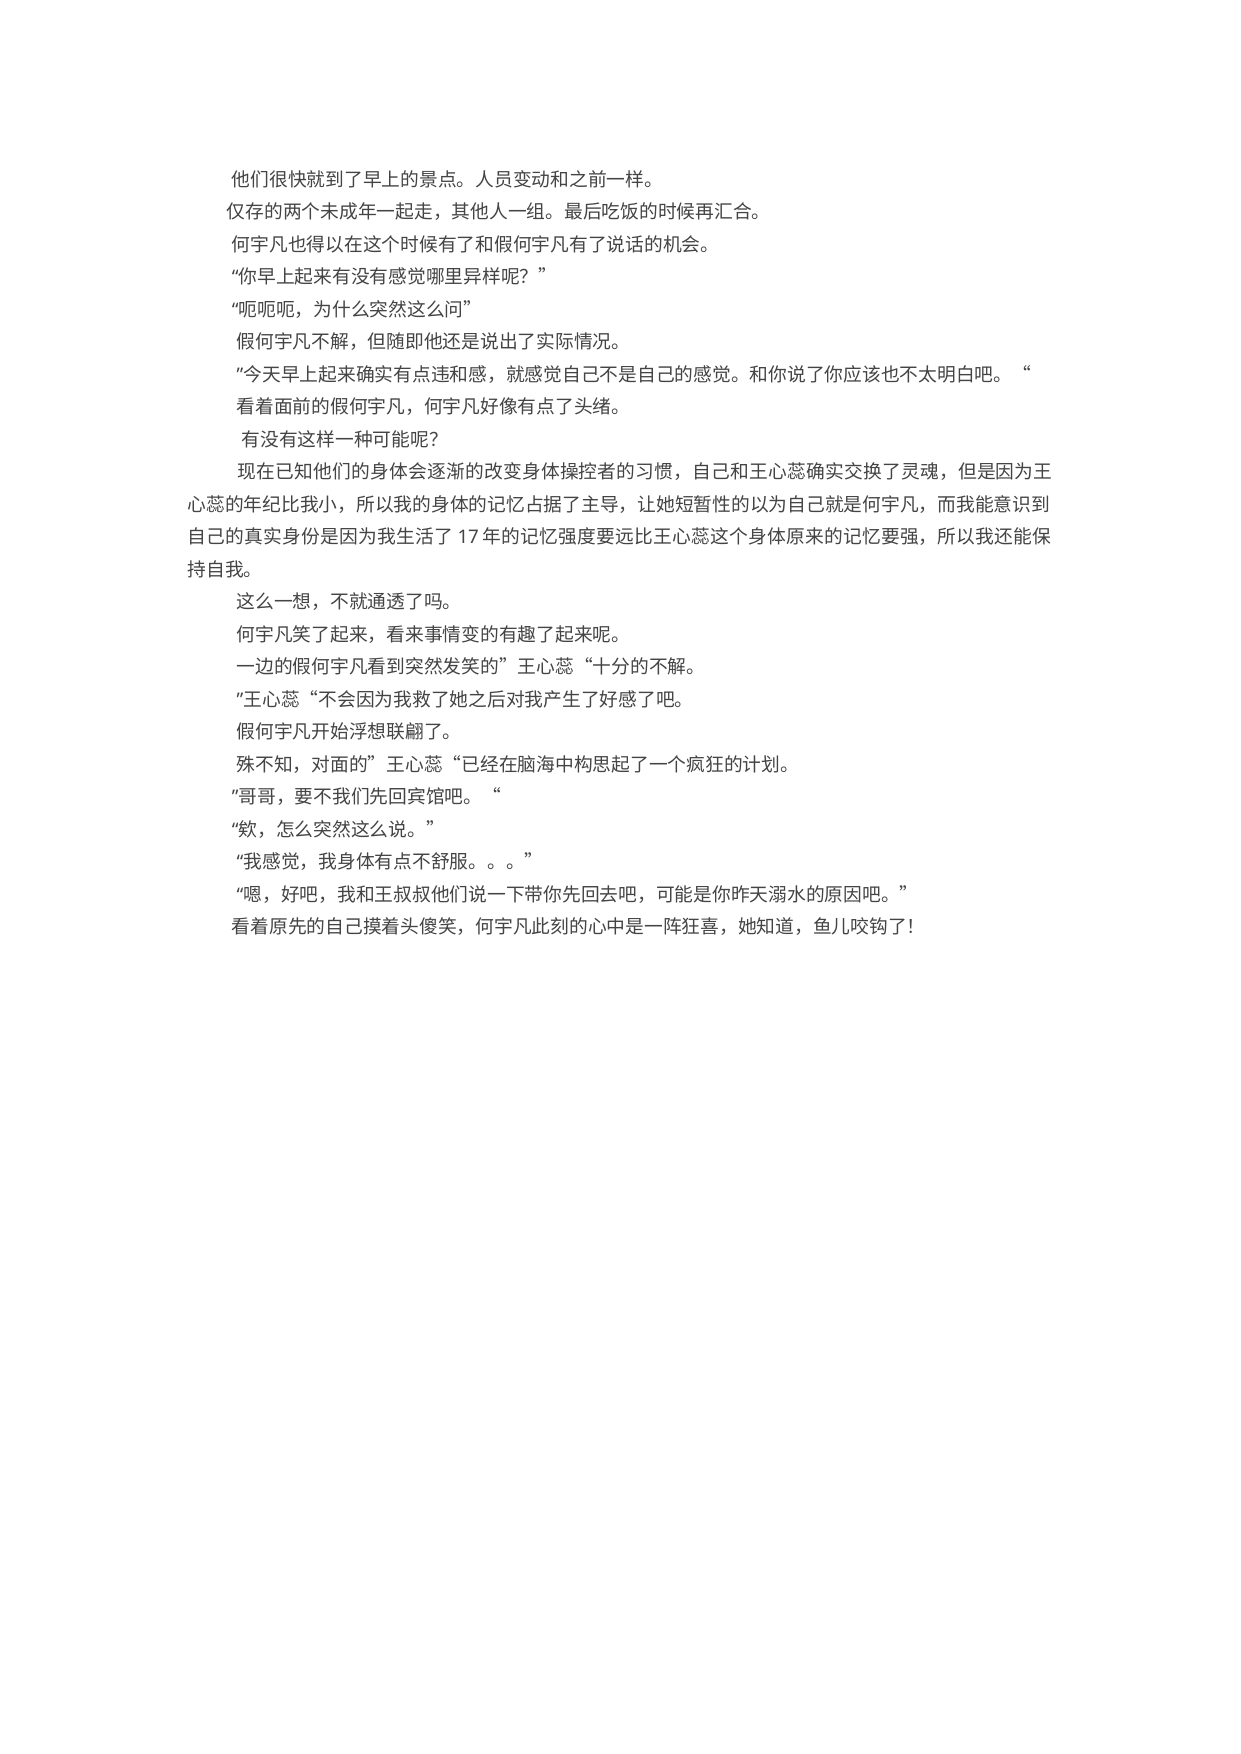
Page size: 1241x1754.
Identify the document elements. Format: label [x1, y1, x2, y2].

text [187, 162, 1053, 942]
